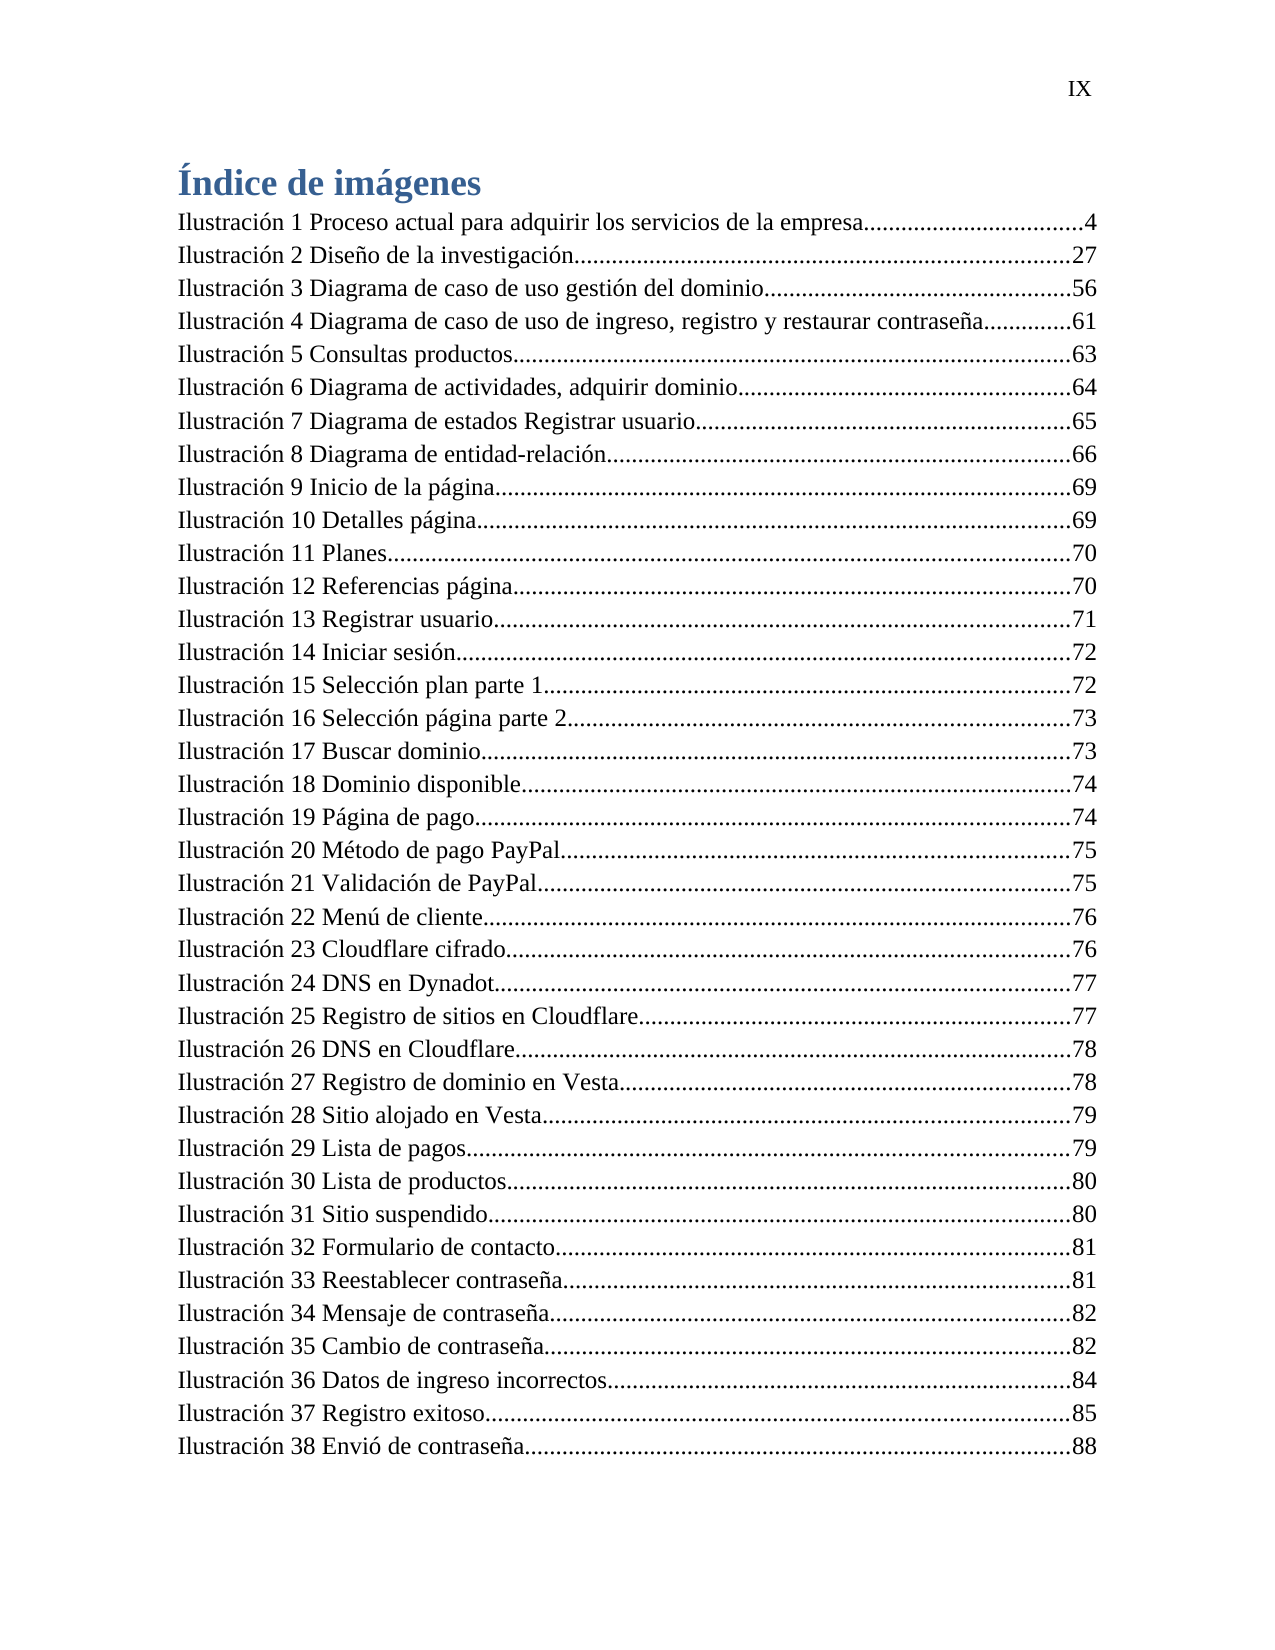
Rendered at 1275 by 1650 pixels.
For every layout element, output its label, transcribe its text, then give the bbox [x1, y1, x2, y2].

text Ilustración 22 Menú de cliente. 76 [177, 902, 1275, 930]
text Ilustración 28 Sitio alojado en Vesta. 79 [177, 1100, 1275, 1129]
text Ilustración 12 Referencias página. 70 [177, 571, 1275, 600]
text Ilustración 23 Cloudflare cifrado 76 [177, 934, 1275, 963]
text Ilustración 26 DNS en Cloudflare 78 [177, 1034, 1275, 1063]
text Ilustración 31 Sitio suspendido. 80 [177, 1199, 1275, 1228]
text Ilustración 20 Método de pago PayPal. 75 [177, 836, 1275, 864]
text Ilustración 38 Envió de contraseña 88 [177, 1431, 1275, 1459]
text Ilustración 29 Lista de pagos. 79 [177, 1133, 1275, 1162]
text Ilustración 15 Selección plan parte 1. 72 [177, 670, 1275, 699]
text Ilustración 30 Lista de productos. 80 [177, 1166, 1275, 1195]
text Ilustración 33 Reestablecer contraseña 81 [177, 1265, 1275, 1294]
text Ilustración 9 Inicio de la página. 69 [177, 472, 1275, 500]
text Ilustración 2 Diseño de la investigación. 27 [177, 240, 1275, 269]
text Ilustración 18 Dominio disponible. 74 [177, 769, 1275, 798]
text Ilustración 19 Página de pago. 74 [177, 802, 1275, 831]
text Ilustración 5 Consultas productos. 63 [177, 339, 1275, 368]
text Ilustración 11 Planes. 70 [177, 538, 1275, 567]
text Ilustración 24 DNS en Dynadot. 77 [177, 968, 1275, 997]
text Ilustración 10 Detalles página. 69 [177, 505, 1275, 533]
text Ilustración 36 Datos de ingreso incorrectos. 84 [177, 1365, 1275, 1393]
text Ilustración 7 Diagrama de estados Registrar usuario. 65 [177, 406, 1275, 434]
text Ilustración 37 Registro exitoso. 85 [177, 1398, 1275, 1426]
text Ilustración 32 Formulario de contacto. 81 [177, 1232, 1275, 1261]
text Ilustración 27 Registro de dominio en Vesta. 78 [177, 1067, 1275, 1096]
text Ilustración 34 Mensaje de contraseña 82 [177, 1298, 1275, 1327]
text Ilustración 25 Registro de sitios en Cloudflare 77 [177, 1001, 1275, 1029]
text Ilustración 1 Proceso actual para adquirir los servicios de la empresa 4 [177, 207, 1275, 236]
text Ilustración 21 Validación de PayPal. 75 [177, 868, 1275, 897]
text Ilustración 13 Registrar usuario. 71 [177, 604, 1275, 633]
subtitle Índice de imágenes [177, 161, 1275, 204]
text Ilustración 16 Selección página parte 2. 73 [177, 703, 1275, 732]
text Ilustración 6 Diagrama de actividades, adquirir dominio. 64 [177, 372, 1275, 401]
text Ilustración 3 Diagrama de caso de uso gestión del dominio. 56 [177, 273, 1275, 302]
text Ilustración 35 Cambio de contraseña 82 [177, 1331, 1275, 1360]
text Ilustración 14 Iniciar sesión. 72 [177, 637, 1275, 666]
text Ilustración 17 Buscar dominio. 73 [177, 736, 1275, 765]
text Ilustración 8 Diagrama de entidad-relación 66 [177, 439, 1275, 467]
text Ilustración 4 Diagrama de caso de uso de ingreso, registro y restaurar contraseña 61 [177, 306, 1275, 335]
